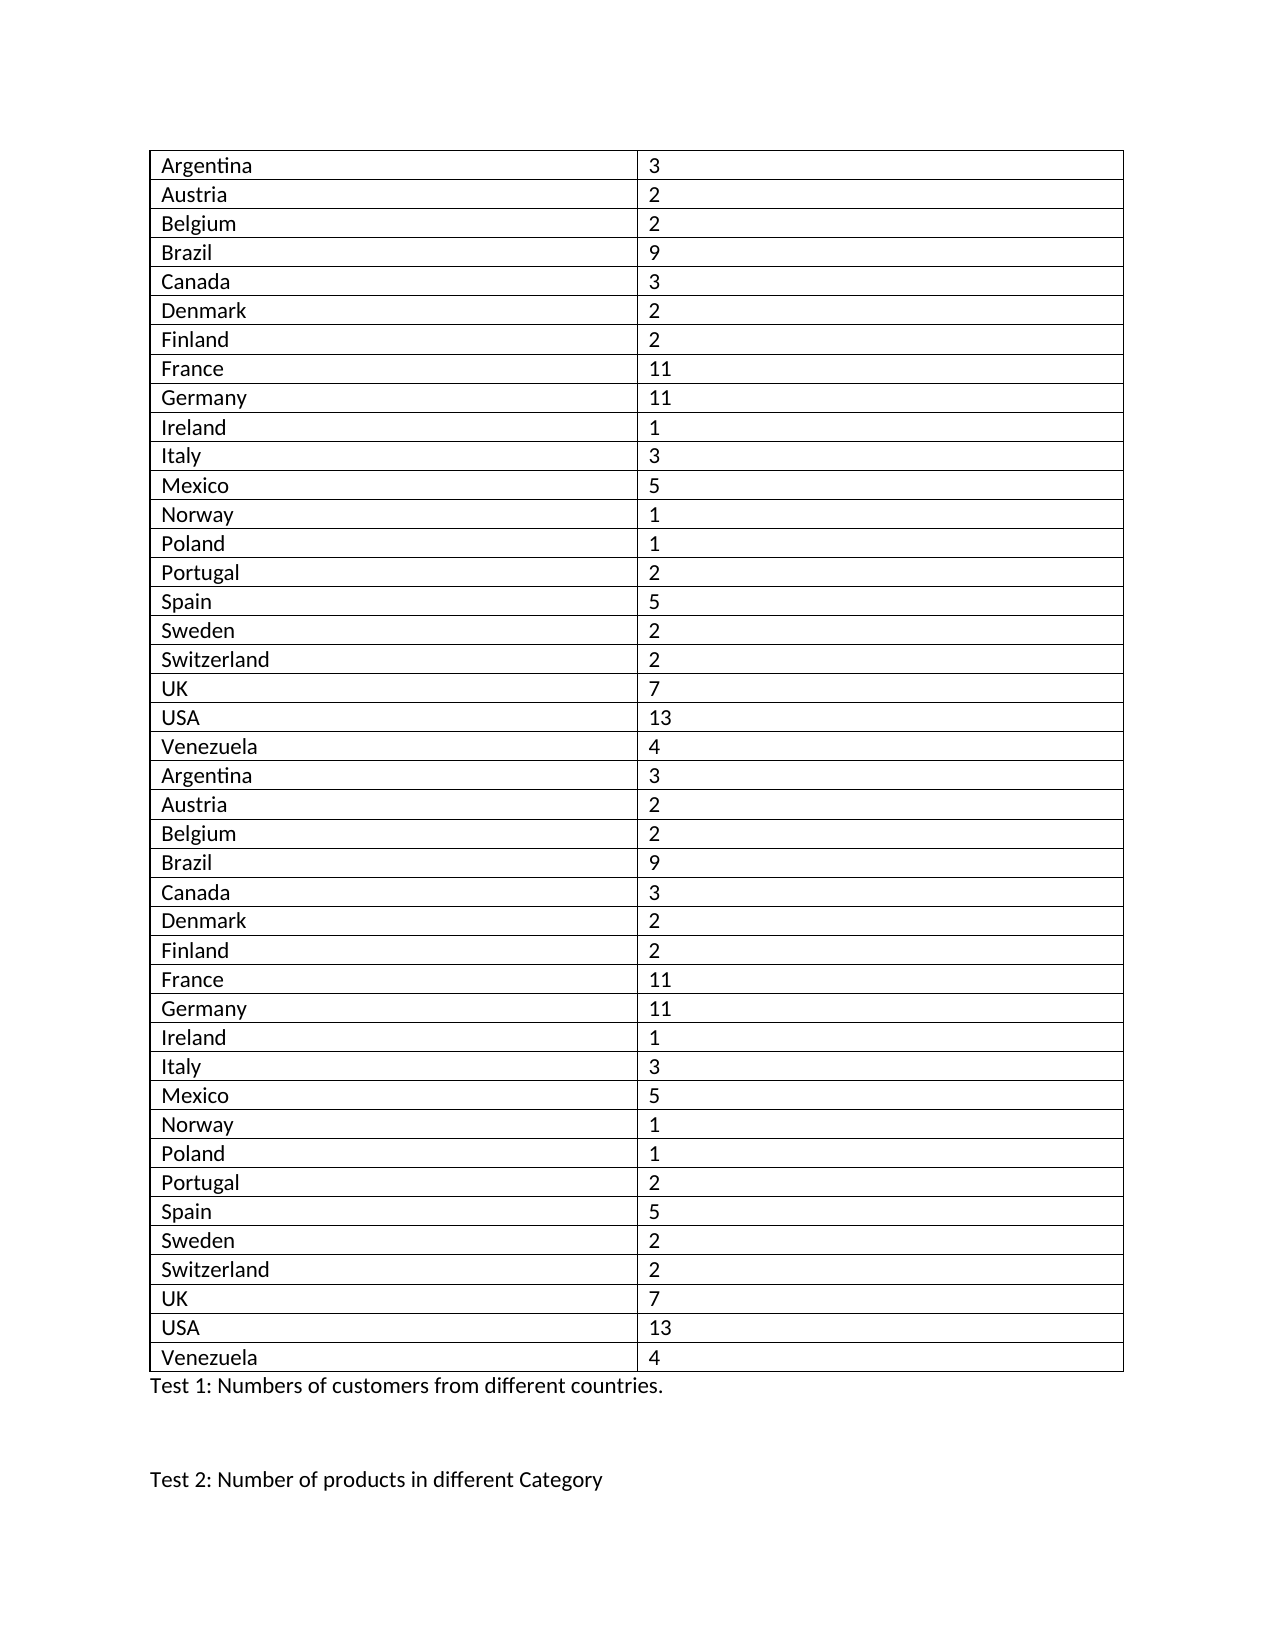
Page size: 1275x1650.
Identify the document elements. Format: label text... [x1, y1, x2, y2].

table_cell 11 [638, 355, 1123, 382]
table_cell 2 [638, 907, 1123, 935]
table_cell Finland [151, 936, 637, 964]
table_cell Poland [151, 529, 637, 557]
table_cell 4 [638, 1343, 1123, 1371]
table_cell Brazil [151, 849, 637, 877]
table_cell Portugal [151, 1168, 637, 1196]
table_cell Ireland [151, 413, 637, 441]
table_cell 13 [638, 1314, 1123, 1342]
table_cell 2 [638, 296, 1123, 324]
table_cell Poland [151, 1139, 637, 1167]
table_cell Denmark [151, 907, 637, 935]
table_cell 5 [638, 587, 1123, 615]
table_cell Switzerland [151, 1255, 637, 1283]
table_cell 11 [638, 384, 1123, 412]
table_cell 3 [638, 442, 1123, 470]
table_cell 1 [638, 1139, 1123, 1167]
table_cell 1 [638, 413, 1123, 441]
table_cell 2 [638, 936, 1123, 964]
table_cell 2 [638, 209, 1123, 237]
table_cell USA [151, 703, 637, 731]
table_cell Italy [151, 442, 637, 470]
table_cell Mexico [151, 1081, 637, 1109]
table_cell 2 [638, 325, 1123, 353]
table_cell 2 [638, 558, 1123, 586]
table_cell Norway [151, 500, 637, 528]
table_cell 5 [638, 1081, 1123, 1109]
table_cell 7 [638, 674, 1123, 702]
table_cell France [151, 355, 637, 382]
table_cell 1 [638, 529, 1123, 557]
table_cell Brazil [151, 238, 637, 266]
table_cell 7 [638, 1285, 1123, 1312]
table_cell 5 [638, 1197, 1123, 1225]
table_cell 2 [638, 1226, 1123, 1254]
table_cell 11 [638, 965, 1123, 993]
table_cell Canada [151, 878, 637, 906]
table_cell Mexico [151, 471, 637, 499]
table_cell Denmark [151, 296, 637, 324]
text Test 2: Number of products in different Category [150, 1465, 1125, 1493]
table_cell 9 [638, 849, 1123, 877]
table_cell Spain [151, 587, 637, 615]
table_cell 9 [638, 238, 1123, 266]
table_cell Ireland [151, 1023, 637, 1051]
table_cell 11 [638, 994, 1123, 1022]
table_cell 13 [638, 703, 1123, 731]
table_cell UK [151, 1285, 637, 1312]
table_cell 3 [638, 761, 1123, 789]
table_cell France [151, 965, 637, 993]
table_cell Norway [151, 1110, 637, 1138]
table_cell Argentina [151, 761, 637, 789]
table_cell Venezuela [151, 1343, 637, 1371]
table_cell Austria [151, 180, 637, 208]
table_cell 5 [638, 471, 1123, 499]
table_cell Finland [151, 325, 637, 353]
table_cell Germany [151, 994, 637, 1022]
table_cell Belgium [151, 209, 637, 237]
text Test 1: Numbers of customers from different countries. [150, 1372, 1125, 1400]
table_cell 1 [638, 1023, 1123, 1051]
table_cell 2 [638, 1255, 1123, 1283]
table_cell 3 [638, 1052, 1123, 1080]
table_cell Austria [151, 790, 637, 818]
table_cell Belgium [151, 820, 637, 847]
table_cell UK [151, 674, 637, 702]
table_cell Portugal [151, 558, 637, 586]
table_cell 1 [638, 500, 1123, 528]
table_cell Sweden [151, 1226, 637, 1254]
table_cell USA [151, 1314, 637, 1342]
table_cell 2 [638, 1168, 1123, 1196]
table_cell 2 [638, 790, 1123, 818]
table_header Argentina [151, 151, 637, 179]
table_cell Canada [151, 267, 637, 295]
table_cell 1 [638, 1110, 1123, 1138]
table_cell 2 [638, 820, 1123, 847]
table_cell Sweden [151, 616, 637, 644]
table_cell Venezuela [151, 732, 637, 760]
table_cell Germany [151, 384, 637, 412]
table_cell 2 [638, 616, 1123, 644]
table_cell 3 [638, 267, 1123, 295]
table_cell Italy [151, 1052, 637, 1080]
table_header 3 [638, 151, 1123, 179]
table_cell 2 [638, 645, 1123, 673]
table_cell Spain [151, 1197, 637, 1225]
table_cell 3 [638, 878, 1123, 906]
table_cell 2 [638, 180, 1123, 208]
table_cell Switzerland [151, 645, 637, 673]
table_cell 4 [638, 732, 1123, 760]
